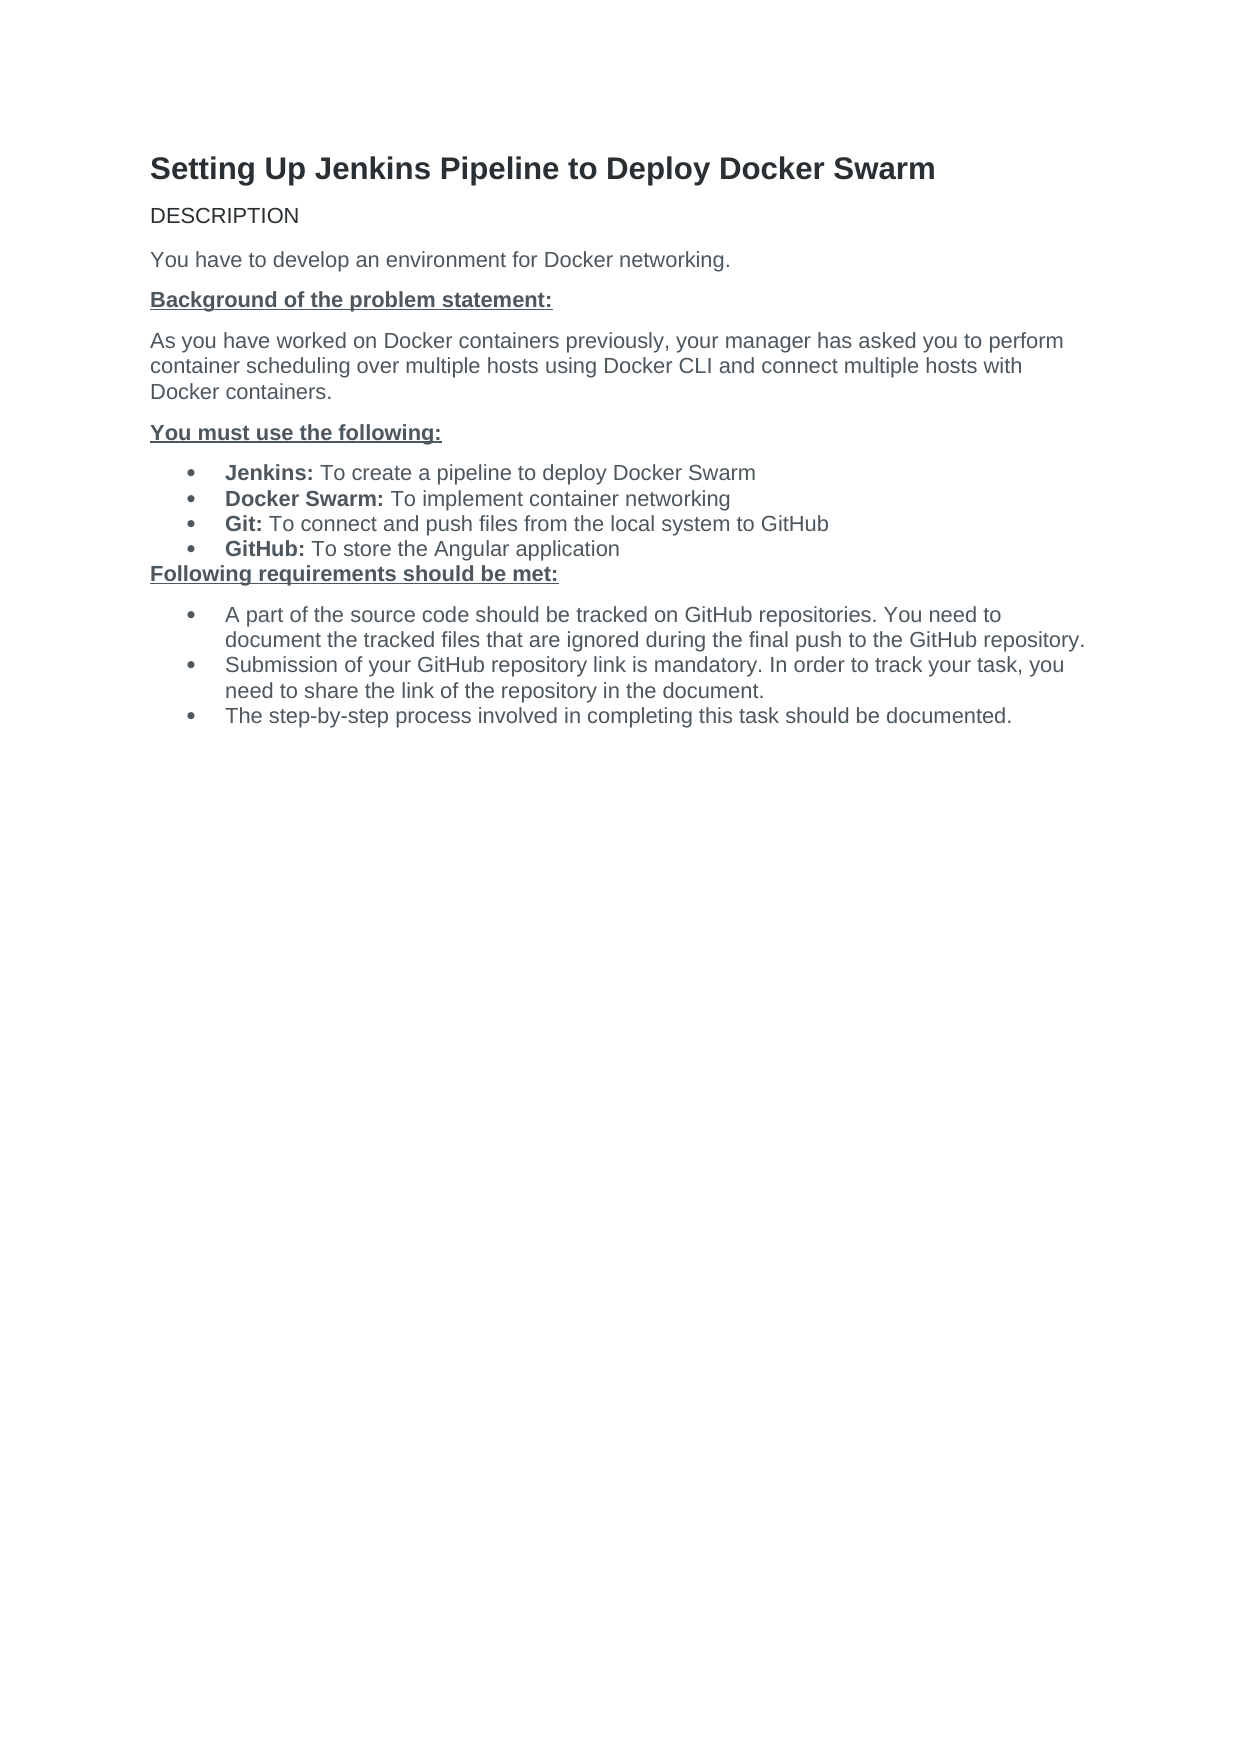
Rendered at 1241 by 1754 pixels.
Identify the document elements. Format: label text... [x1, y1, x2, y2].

text Background of the problem statement: [150, 287, 1090, 313]
list Jenkins: To create a pipeline to deploy Docker Swarm [187, 460, 1090, 486]
text You have to develop an environment for Docker networking. [150, 247, 1090, 272]
list GitHub: To store the Angular application [187, 536, 1090, 561]
text Following requirements should be met: [150, 561, 1090, 586]
text Setting Up Jenkins Pipeline to Deploy Docker Swarm [150, 150, 1090, 186]
text DESCRIPTION [150, 203, 1090, 228]
list Git: To connect and push files from the local system to GitHub [187, 511, 1090, 536]
list The step-by-step process involved in completing this task should be documented. [187, 703, 1090, 728]
text As you have worked on Docker containers previously, your manager has asked you to perform container scheduling over multiple hosts using Docker CLI and connect multiple hosts with Docker containers. [150, 328, 1090, 404]
list Submission of your GitHub repository link is mandatory. In order to track your task, you need to share the link of the repository in the document. [187, 652, 1090, 703]
list Docker Swarm: To implement container networking [187, 486, 1090, 511]
text You must use the following: [150, 419, 1090, 445]
list A part of the source code should be tracked on GitHub repositories. You need to document the tracked files that are ignored during the final push to the GitHub repository. [187, 602, 1090, 652]
